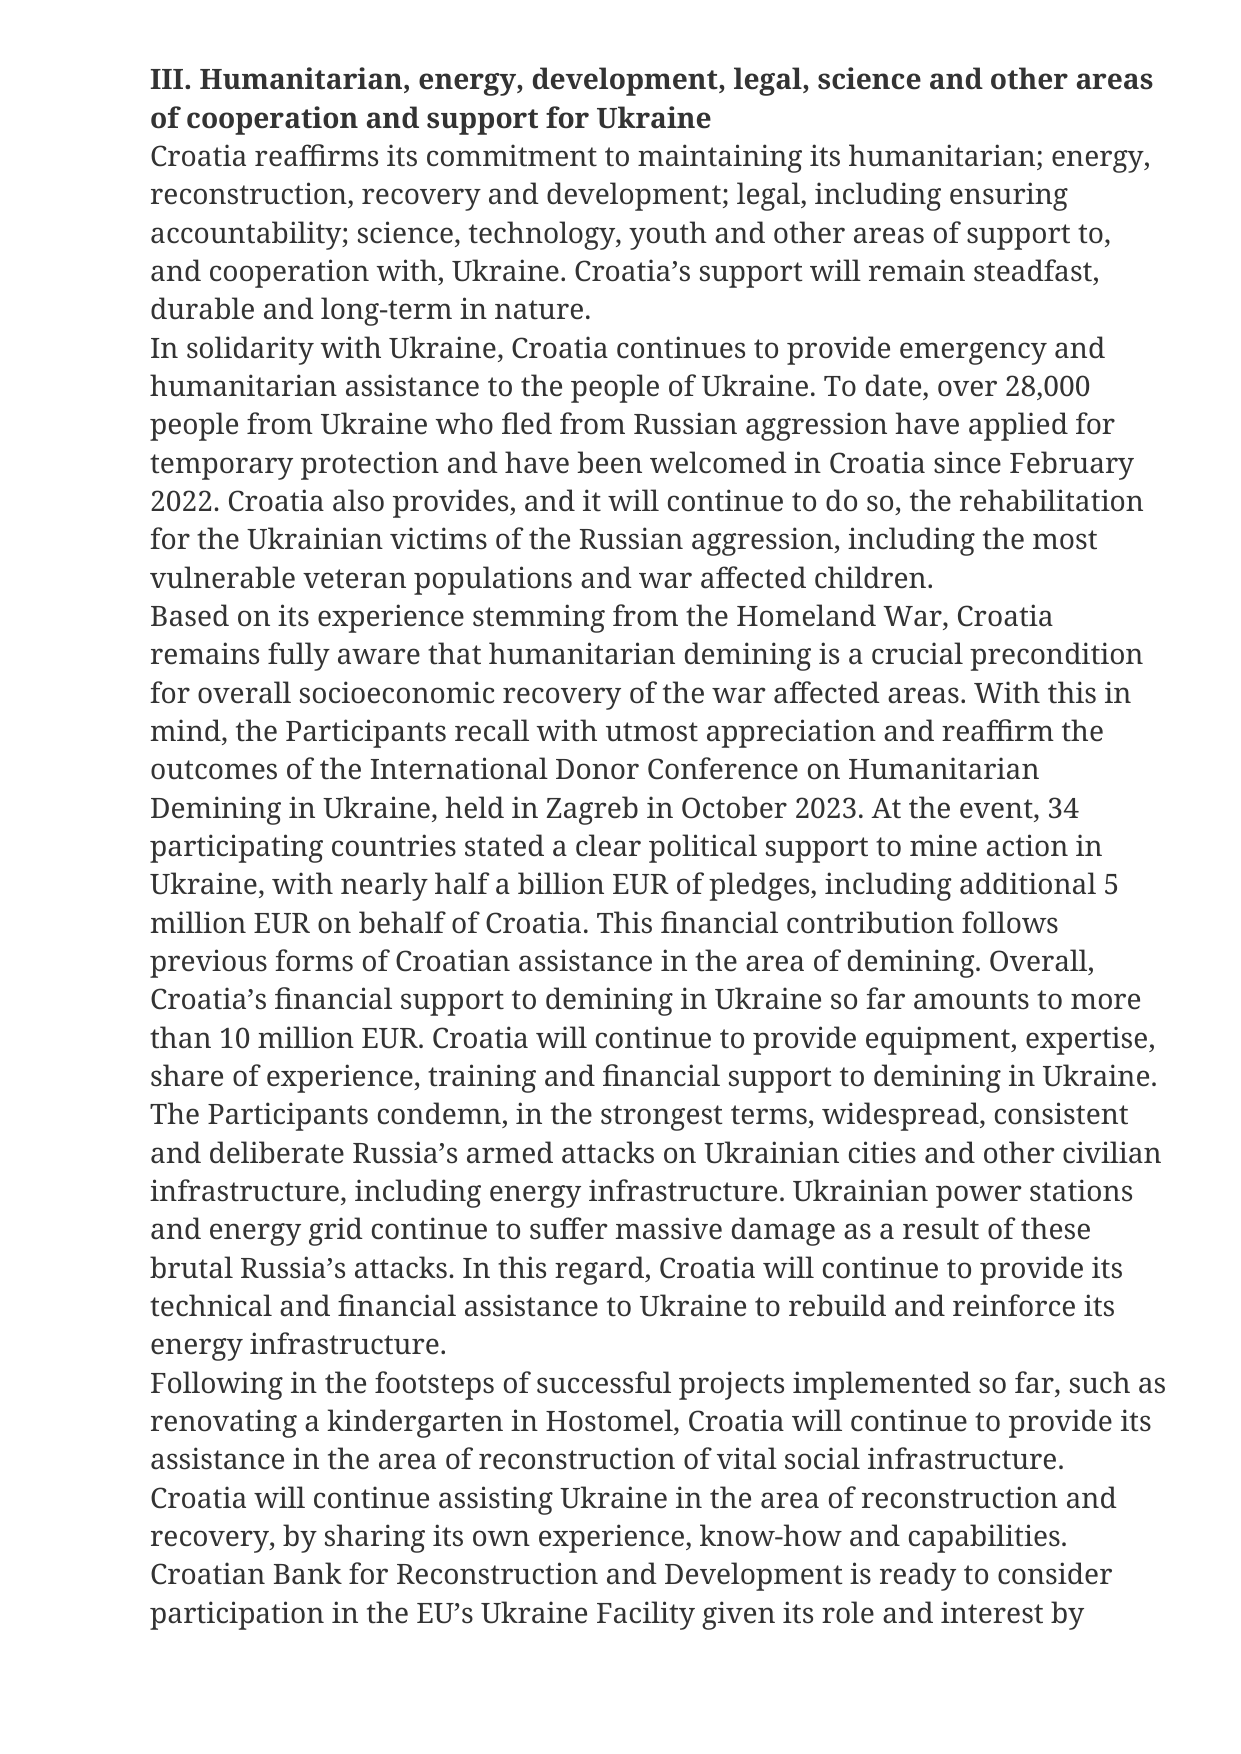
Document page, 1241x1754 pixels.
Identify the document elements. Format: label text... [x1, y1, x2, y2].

text The Participants condemn, in the strongest terms, widespread, consistent and deliberate Russia’s armed attacks on Ukrainian cities and other civilian infrastructure, including energy infrastructure. Ukrainian power stations and energy grid continue to suffer massive damage as a result of these brutal Russia’s attacks. In this regard, Croatia will continue to provide its technical and financial assistance to Ukraine to rebuild and reinforce its energy infrastructure. [150, 1094, 1169, 1363]
text Following in the footsteps of successful projects implemented so far, such as renovating a kindergarten in Hostomel, Croatia will continue to provide its assistance in the area of reconstruction of vital social infrastructure. [150, 1363, 1169, 1478]
text Croatia reaffirms its commitment to maintaining its humanitarian; energy, reconstruction, recovery and development; legal, including ensuring accountability; science, technology, youth and other areas of support to, and cooperation with, Ukraine. Croatia’s support will remain steadfast, durable and long-term in nature. [150, 136, 1169, 328]
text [150, 1478, 1169, 1631]
text Based on its experience stemming from the Homeland War, Croatia remains fully aware that humanitarian demining is a crucial precondition for overall socioeconomic recovery of the war affected areas. With this in mind, the Participants recall with utmost appreciation and reaffirm the outcomes of the International Donor Conference on Humanitarian Demining in Ukraine, held in Zagreb in October 2023. At the event, 34 participating countries stated a clear political support to mine action in Ukraine, with nearly half a billion EUR of pledges, including additional 5 million EUR on behalf of Croatia. This financial contribution follows previous forms of Croatian assistance in the area of demining. Overall, Croatia’s financial support to demining in Ukraine so far amounts to more than 10 million EUR. Croatia will continue to provide equipment, expertise, share of experience, training and financial support to demining in Ukraine. [150, 596, 1169, 1094]
text In solidarity with Ukraine, Croatia continues to provide emergency and humanitarian assistance to the people of Ukraine. To date, over 28,000 people from Ukraine who fled from Russian aggression have applied for temporary protection and have been welcomed in Croatia since February 2022. Croatia also provides, and it will continue to do so, the rehabilitation for the Ukrainian victims of the Russian aggression, including the most vulnerable veteran populations and war affected children. [150, 328, 1169, 596]
text III. Humanitarian, energy, development, legal, science and other areas of cooperation and support for Ukraine [150, 59, 1169, 136]
